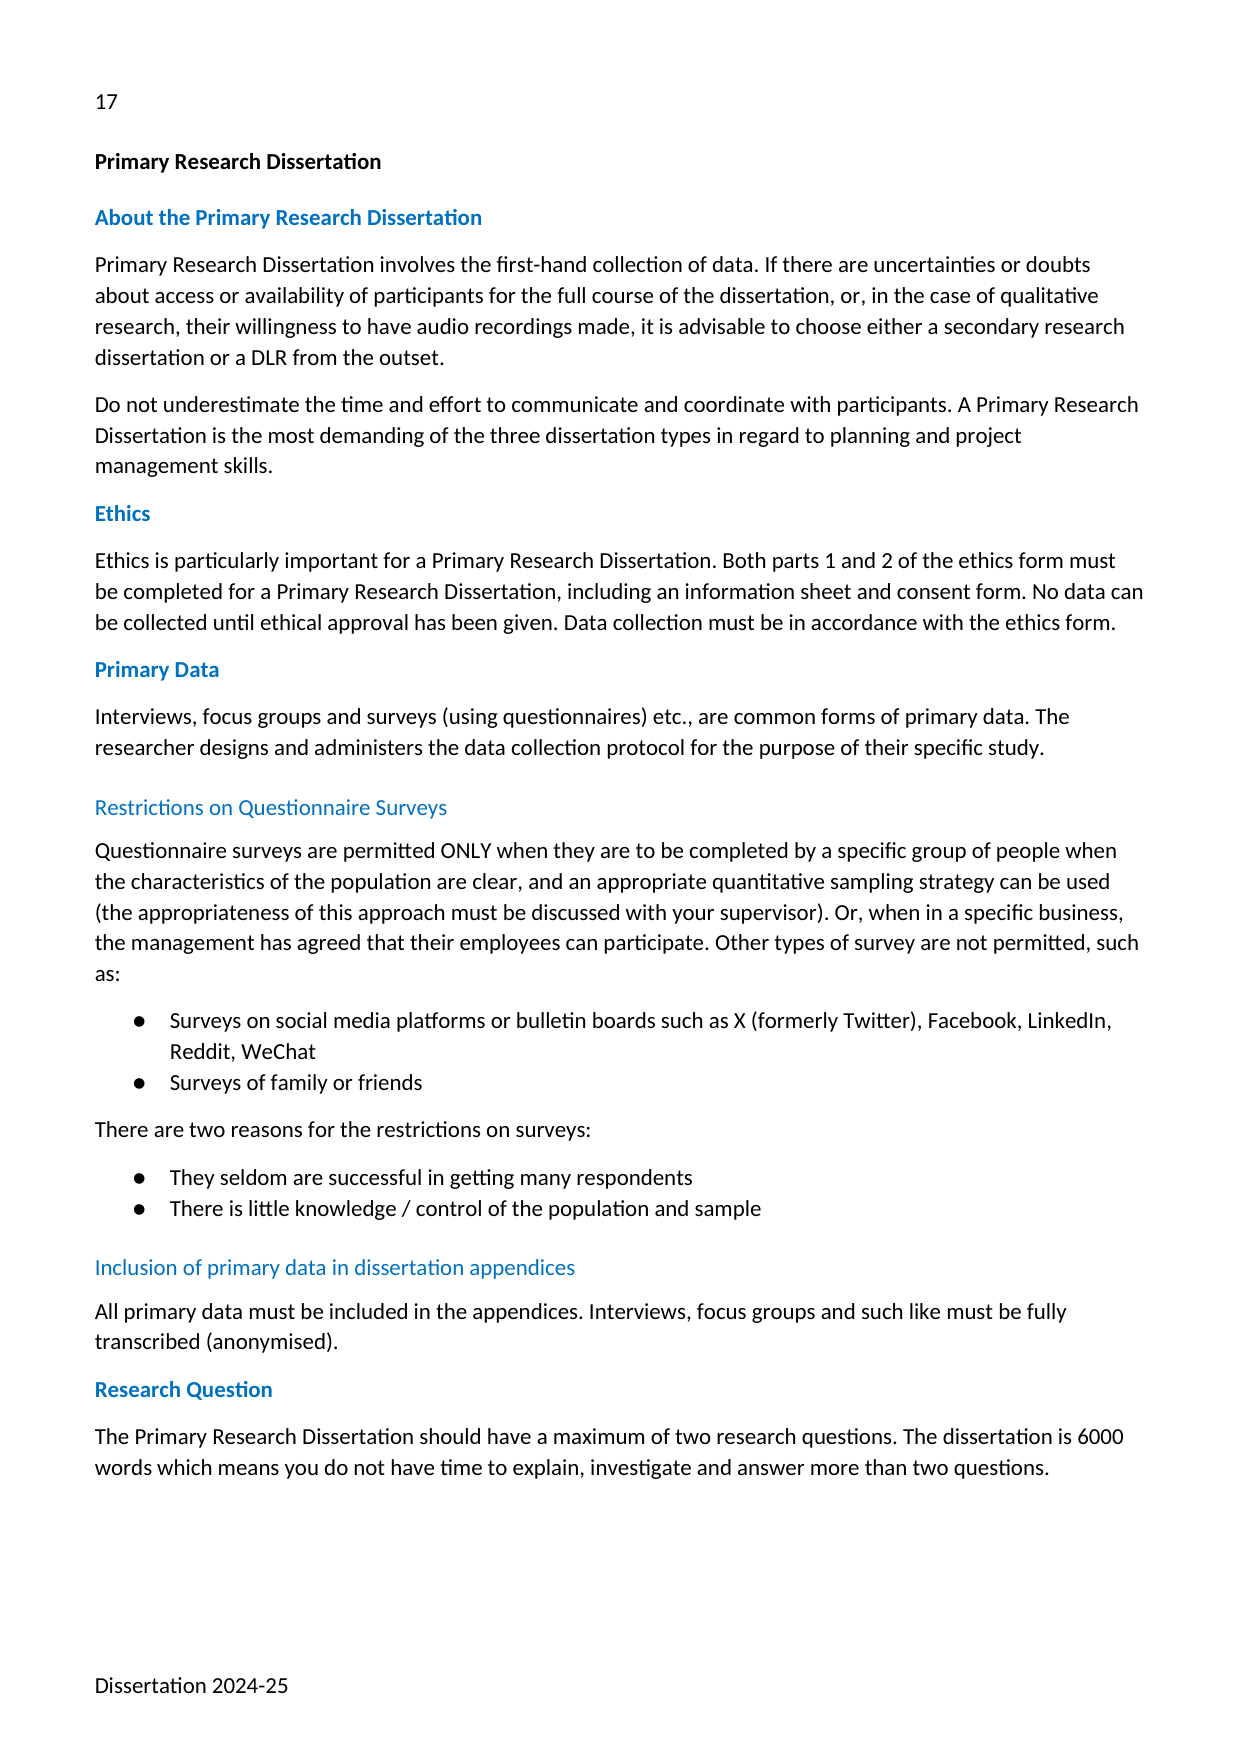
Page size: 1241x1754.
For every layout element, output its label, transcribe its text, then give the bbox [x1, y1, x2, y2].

text There are two reasons for the restrictions on surveys: [94, 1116, 1146, 1143]
text Questionnaire surveys are permitted ONLY when they are to be completed by a specific group of people when the characteristics of the population are clear, and an appropriate quantitative sampling strategy can be used (the appropriateness of this approach must be discussed with your supervisor). Or, when in a specific business, the management has agreed that their employees can participate. Other types of survey are not permitted, such as: [94, 836, 1146, 987]
subtitle Ethics [94, 499, 1146, 527]
text Ethics is particularly important for a Primary Research Dissertation. Both parts 1 and 2 of the ethics form must be completed for a Primary Research Dissertation, including an information sheet and consent form. No data can be collected until ethical approval has been given. Data collection must be in accordance with the ethics form. [94, 546, 1146, 636]
subtitle Inclusion of primary data in dissertation appendices [94, 1253, 1146, 1282]
list They seldom are successful in getting many respondents [132, 1163, 1146, 1191]
list There is little knowledge / control of the population and sample [132, 1194, 1146, 1222]
subtitle Restrictions on Questionnaire Surveys [94, 793, 1146, 821]
text Do not underestimate the time and effort to communicate and coordinate with participants. A Primary Research Dissertation is the most demanding of the three dissertation types in regard to planning and project management skills. [94, 390, 1146, 479]
text The Primary Research Dissertation should have a maximum of two research questions. The dissertation is 6000 words which means you do not have time to explain, investigate and answer more than two questions. [94, 1422, 1146, 1481]
list Surveys of family or friends [132, 1068, 1146, 1096]
subtitle Research Question [94, 1375, 1146, 1403]
subtitle About the Primary Research Dissertation [94, 203, 1146, 231]
list Surveys on social media platforms or bulletin boards such as X (formerly Twitter), Facebook, LinkedIn, Reddit, WeChat [132, 1007, 1146, 1065]
subtitle Primary Data [94, 655, 1146, 683]
subtitle Primary Research Dissertation [94, 147, 1146, 175]
text Primary Research Dissertation involves the first-hand collection of data. If there are uncertainties or doubts about access or availability of participants for the full course of the dissertation, or, in the case of qualitative research, their willingness to have audio recordings made, it is advisable to choose either a secondary research dissertation or a DLR from the outset. [94, 250, 1146, 371]
text All primary data must be included in the appendices. Interviews, focus groups and such like must be fully transcribed (anonymised). [94, 1297, 1146, 1356]
text Interviews, focus groups and surveys (using questionnaires) etc., are common forms of primary data. The researcher designs and administers the data collection protocol for the purpose of their specific study. [94, 702, 1146, 761]
